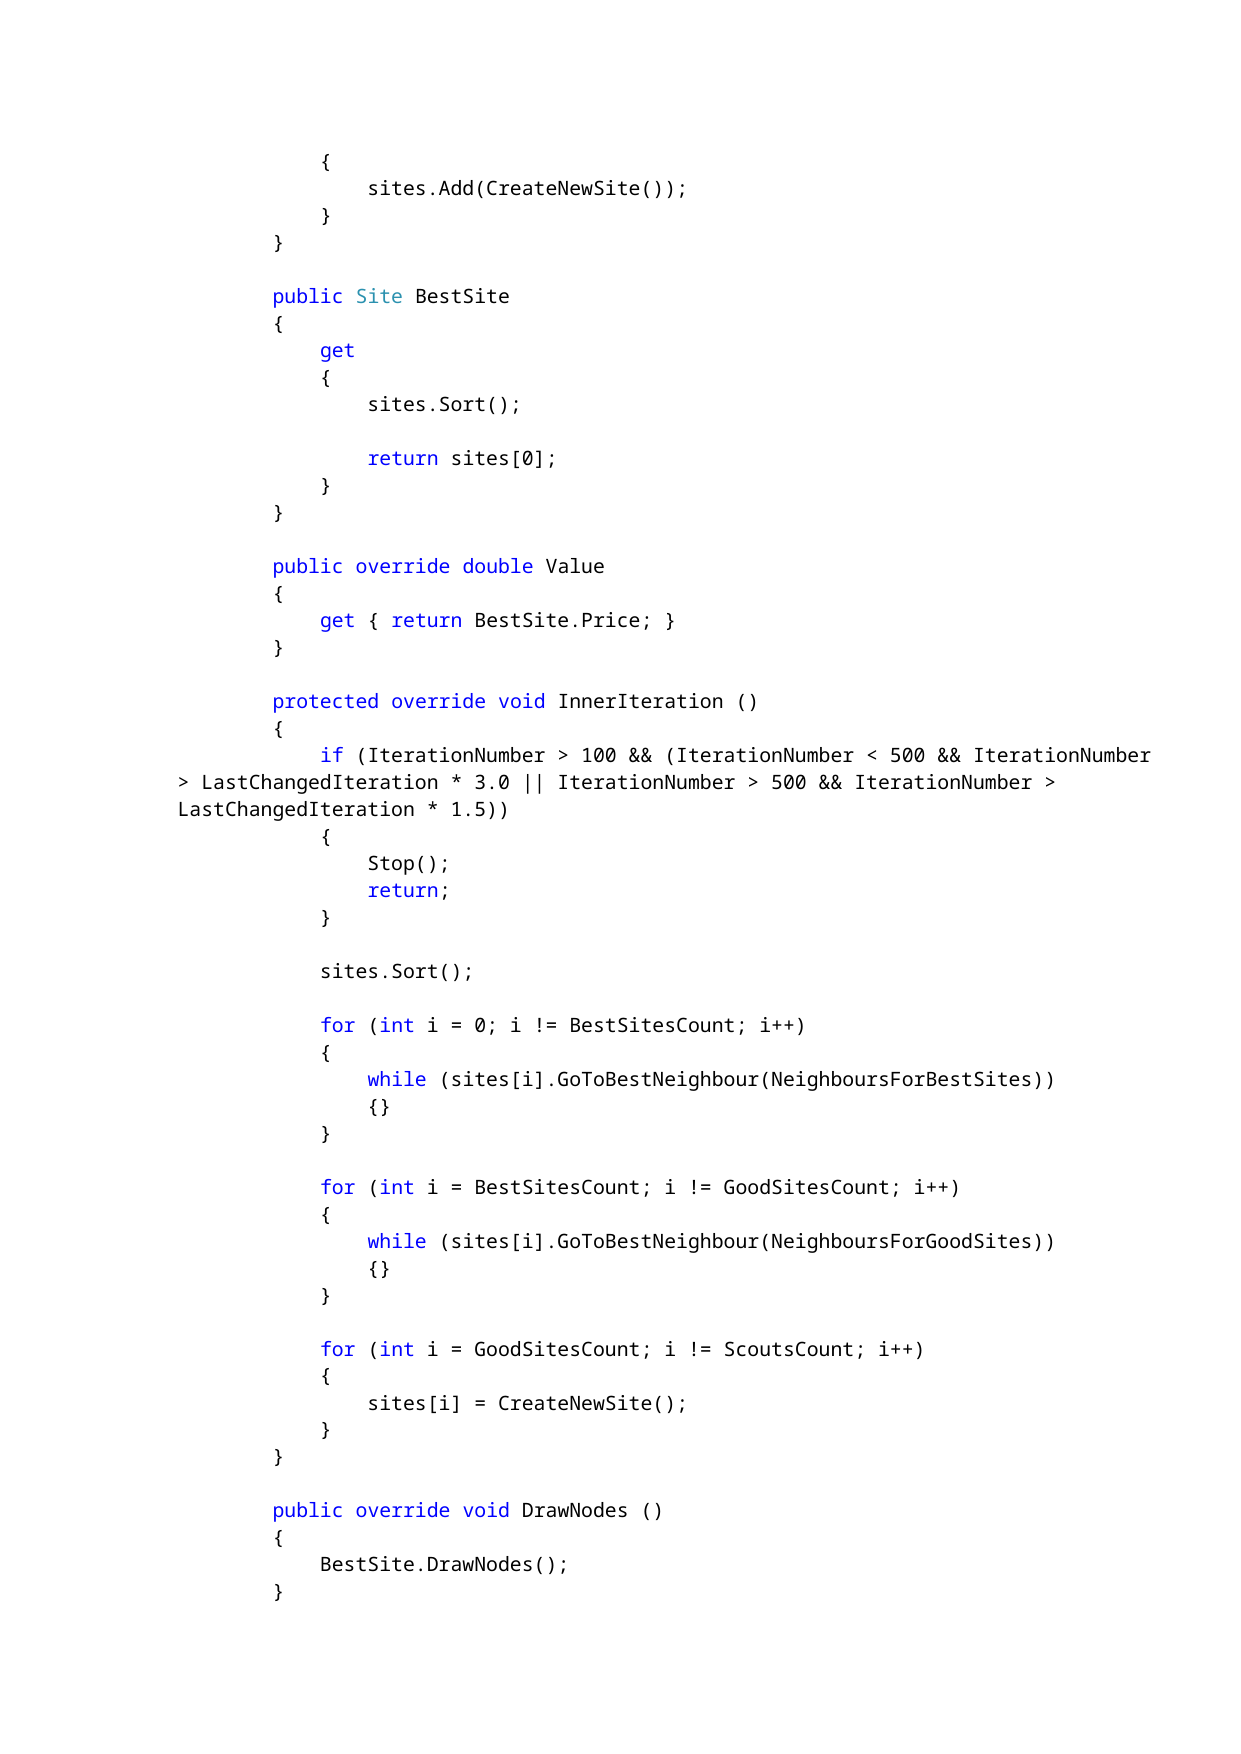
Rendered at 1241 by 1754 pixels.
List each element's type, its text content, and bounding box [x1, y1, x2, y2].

text public Site BestSite [177, 283, 1152, 309]
text { [177, 714, 1152, 741]
text sites.Sort(); [177, 957, 1152, 984]
text { [177, 309, 1152, 337]
text } [177, 498, 1152, 525]
text Stop(); [177, 849, 1152, 876]
text get { return BestSite.Price; } [177, 606, 1152, 633]
text } [177, 903, 1152, 930]
text { [177, 822, 1152, 849]
text { [177, 1038, 1152, 1065]
text sites[i] = CreateNewSite(); [177, 1389, 1152, 1416]
text { [177, 1362, 1152, 1389]
text } [177, 633, 1152, 660]
text BestSite.DrawNodes(); [177, 1551, 1152, 1578]
text { [177, 1200, 1152, 1227]
text while (sites[i].GoToBestNeighbour(NeighboursForBestSites)) [177, 1065, 1152, 1092]
text for (int i = GoodSitesCount; i != ScoutsCount; i++) [177, 1335, 1152, 1362]
text } [177, 229, 1152, 256]
text public override double Value [177, 552, 1152, 579]
text } [177, 202, 1152, 229]
text {} [177, 1092, 1152, 1119]
text protected override void InnerIteration () [177, 687, 1152, 714]
text while (sites[i].GoToBestNeighbour(NeighboursForGoodSites)) [177, 1227, 1152, 1254]
text } [177, 471, 1152, 498]
text for (int i = BestSitesCount; i != GoodSitesCount; i++) [177, 1173, 1152, 1200]
text } [177, 1281, 1152, 1308]
text sites.Add(CreateNewSite()); [177, 175, 1152, 202]
text {} [177, 1254, 1152, 1281]
text for (int i = 0; i != BestSitesCount; i++) [177, 1011, 1152, 1038]
text } [177, 1119, 1152, 1146]
text return; [177, 876, 1152, 903]
text } [177, 1416, 1152, 1443]
text { [177, 363, 1152, 391]
text public override void DrawNodes () [177, 1497, 1152, 1524]
text } [177, 1443, 1152, 1470]
text } [177, 1578, 1152, 1604]
text sites.Sort(); [177, 391, 1152, 417]
text if (IterationNumber > 100 && (IterationNumber < 500 && IterationNumber > LastChangedIteration * 3.0 || IterationNumber > 500 && IterationNumber > LastChangedIteration * 1.5)) [177, 741, 1152, 822]
text get [177, 337, 1152, 363]
text { [177, 148, 1152, 175]
text { [177, 1524, 1152, 1551]
text { [177, 579, 1152, 606]
text return sites[0]; [177, 444, 1152, 471]
